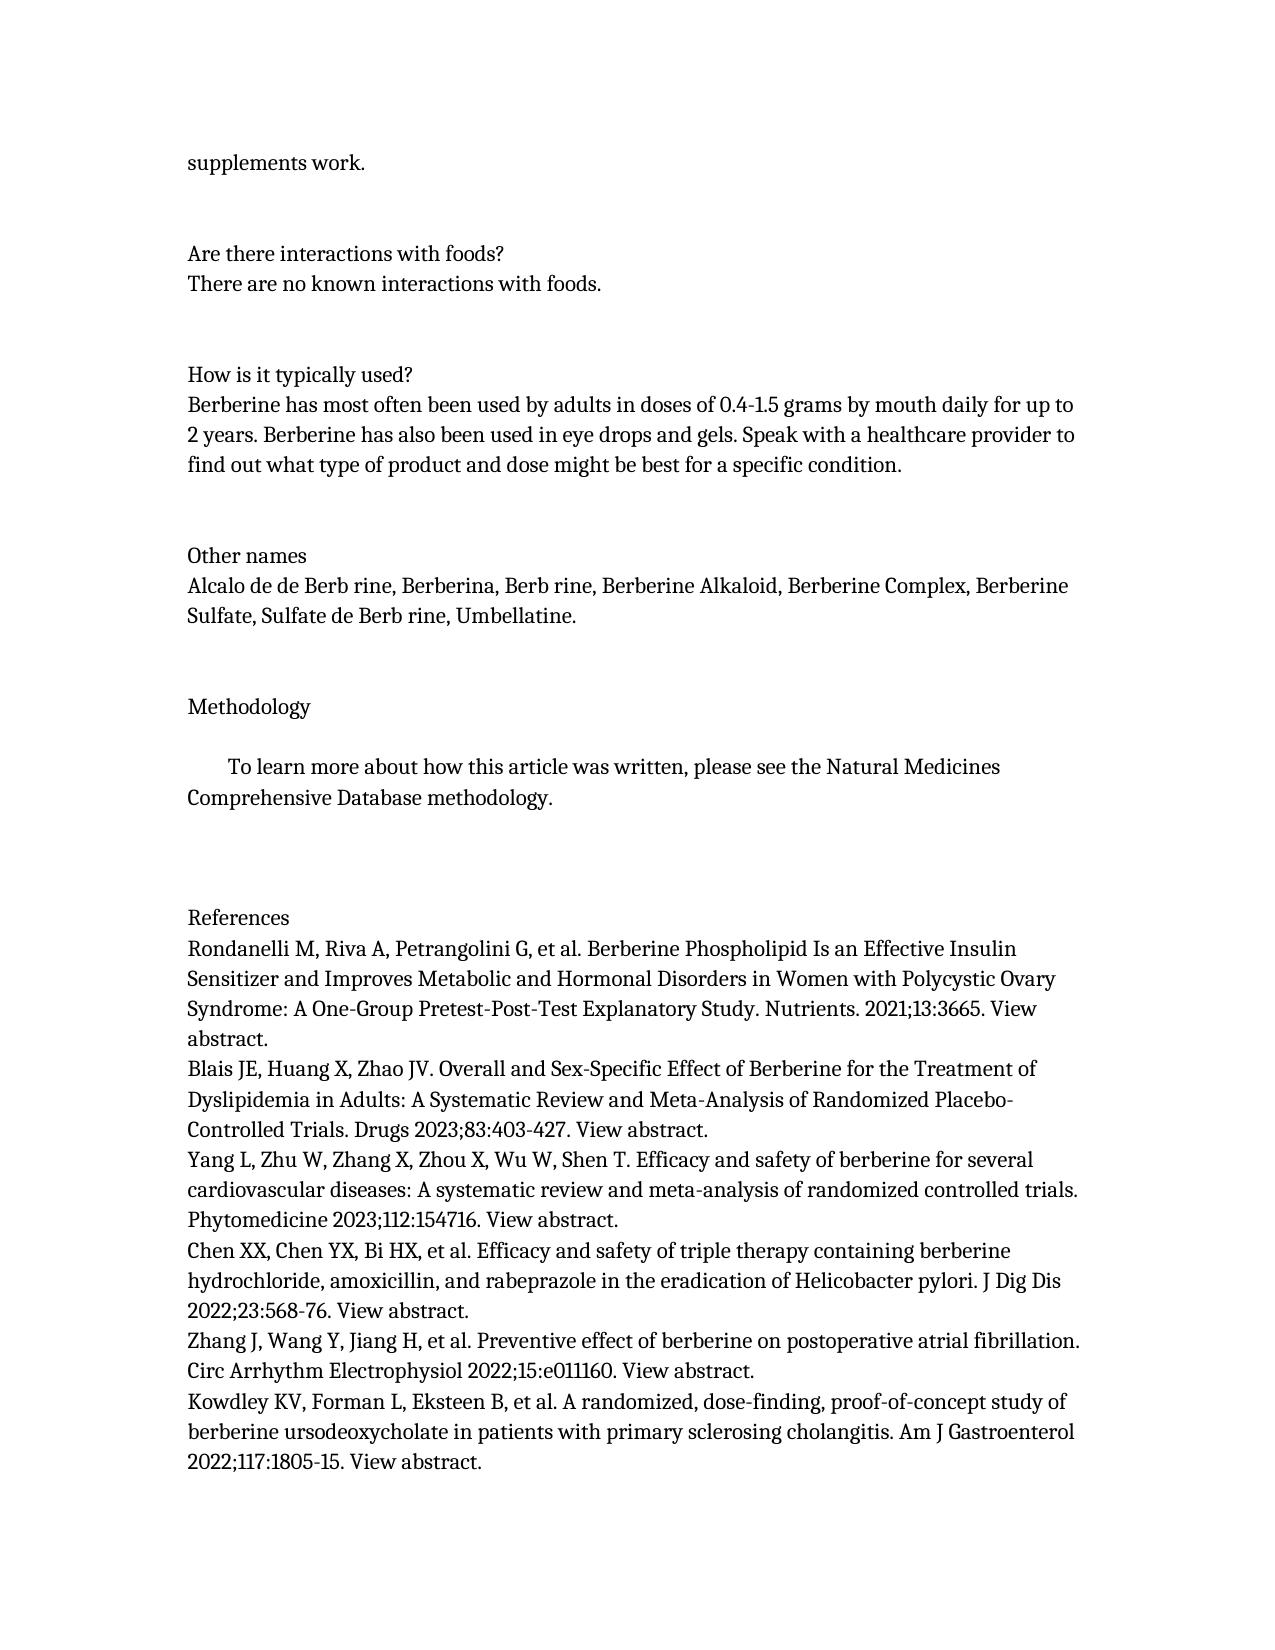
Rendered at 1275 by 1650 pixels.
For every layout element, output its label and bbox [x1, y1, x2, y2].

text [187, 150, 1087, 1475]
